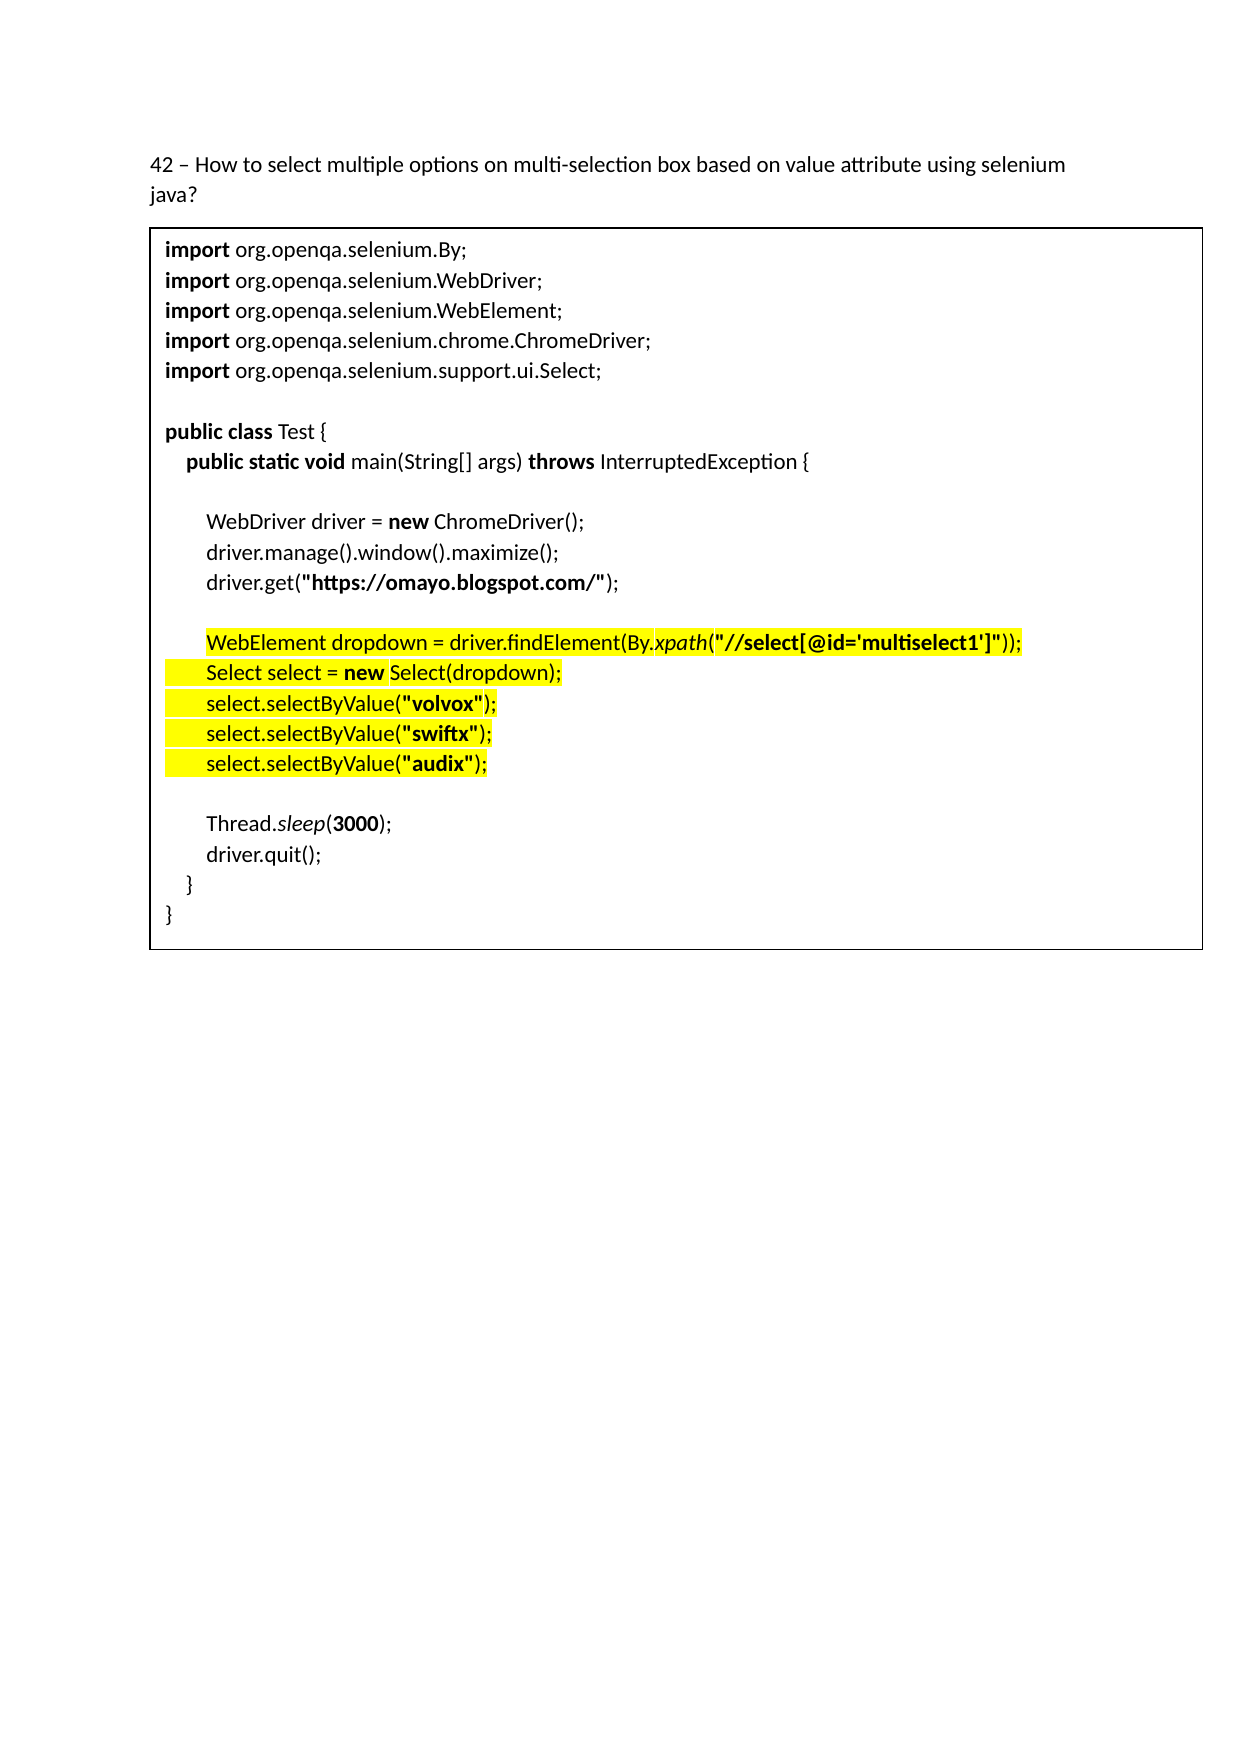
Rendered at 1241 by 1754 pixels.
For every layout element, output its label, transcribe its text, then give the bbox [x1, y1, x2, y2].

text 42 – How to select multiple options on multi-selection box based on value attribute using selenium java? [150, 150, 1090, 208]
